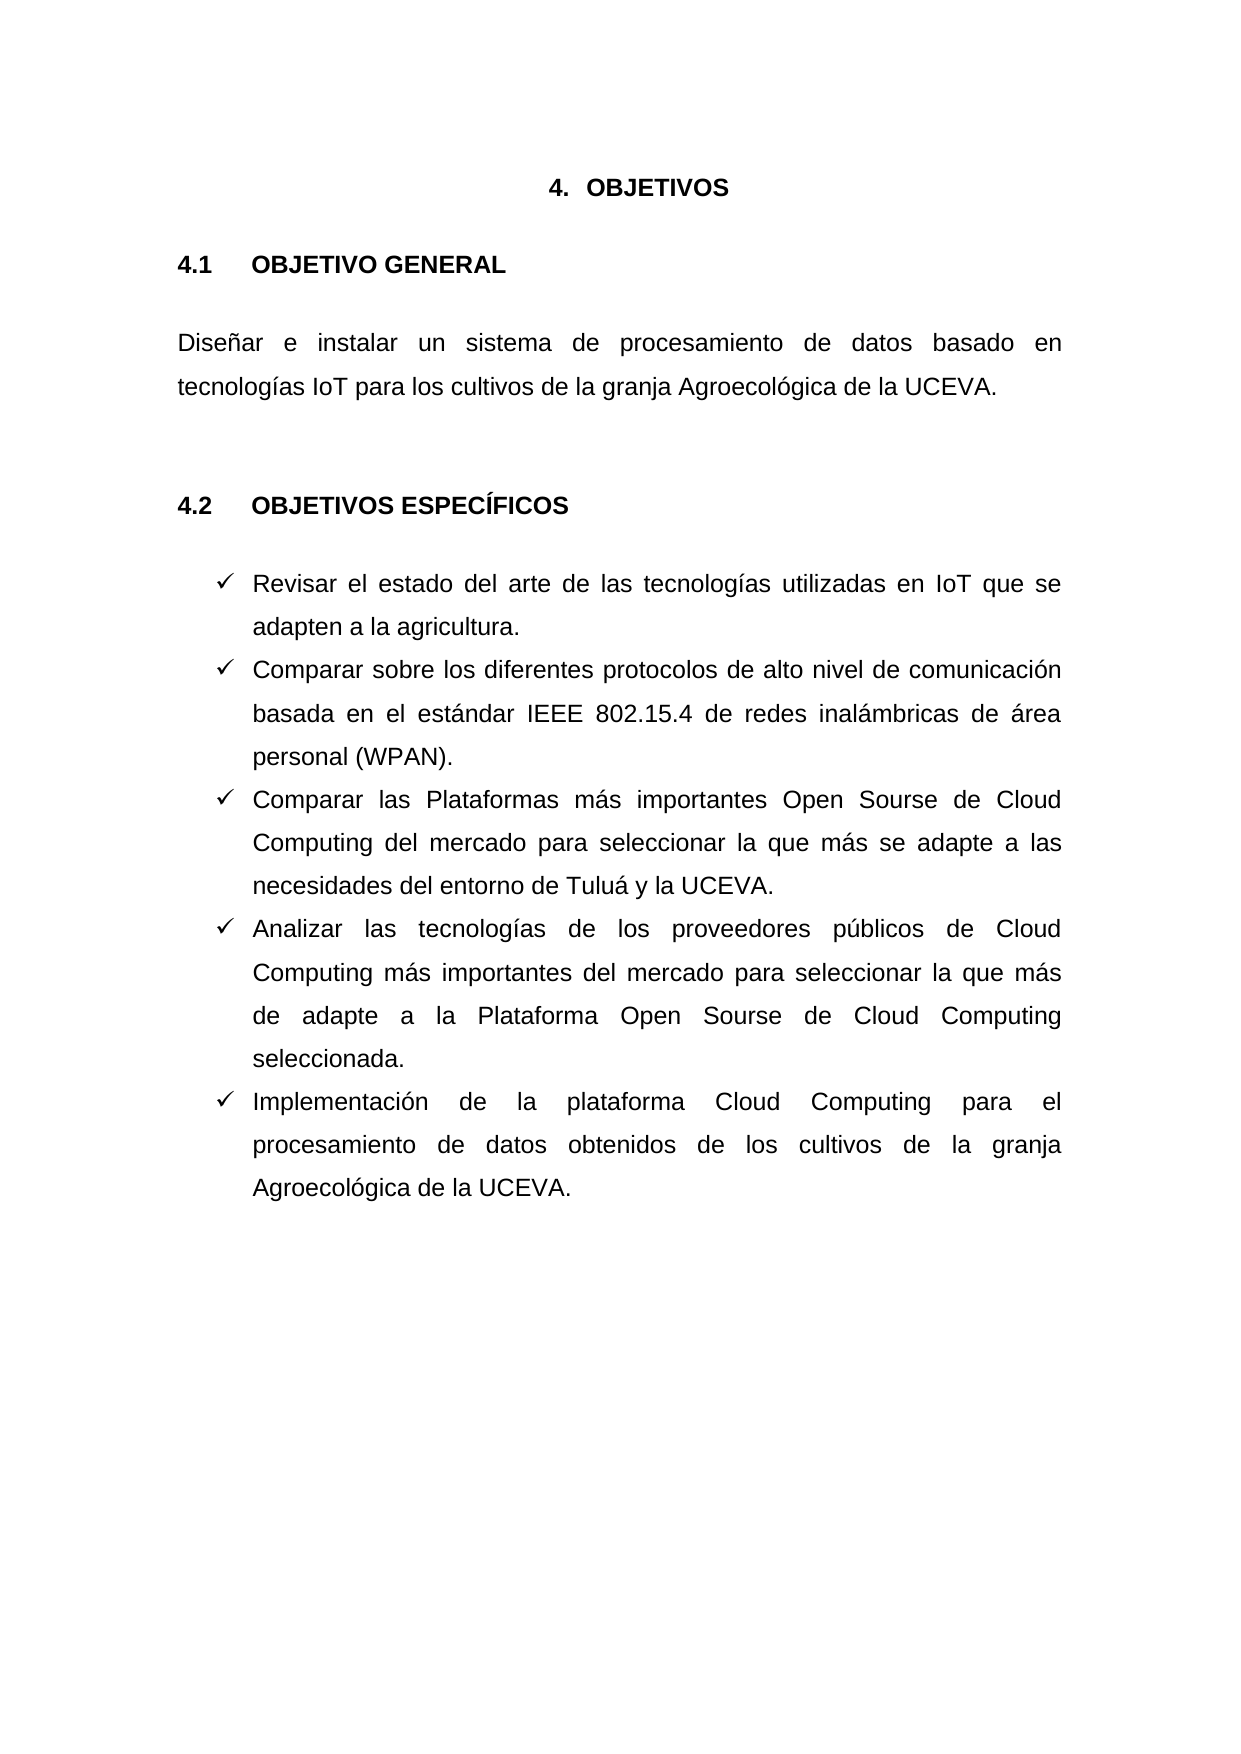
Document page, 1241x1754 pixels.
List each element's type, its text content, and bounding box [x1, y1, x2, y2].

text Diseñar e instalar un sistema de procesamiento de datos basado en tecnologías IoT para los cultivos de la granja Agroecológica de la UCEVA. [177, 328, 1063, 400]
list Comparar las Plataformas más importantes Open Sourse de Cloud Computing del mercado para seleccionar la que más se adapte a las necesidades del entorno de Tuluá y la UCEVA. [215, 785, 1063, 900]
subtitle OBJETIVOS [215, 173, 1063, 201]
list Analizar las tecnologías de los proveedores públicos de Cloud Computing más importantes del mercado para seleccionar la que más de adapte a la Plataforma Open Sourse de Cloud Computing seleccionada. [215, 914, 1063, 1073]
subtitle OBJETIVOS ESPECÍFICOS [177, 491, 1063, 520]
list Implementación de la plataforma Cloud Computing para el procesamiento de datos obtenidos de los cultivos de la granja Agroecológica de la UCEVA. [215, 1087, 1063, 1202]
subtitle OBJETIVO GENERAL [177, 251, 1063, 279]
list Revisar el estado del arte de las tecnologías utilizadas en IoT que se adapten a la agricultura. [215, 569, 1063, 641]
list Comparar sobre los diferentes protocolos de alto nivel de comunicación basada en el estándar IEEE 802.15.4 de redes inalámbricas de área personal (WPAN). [215, 655, 1063, 771]
